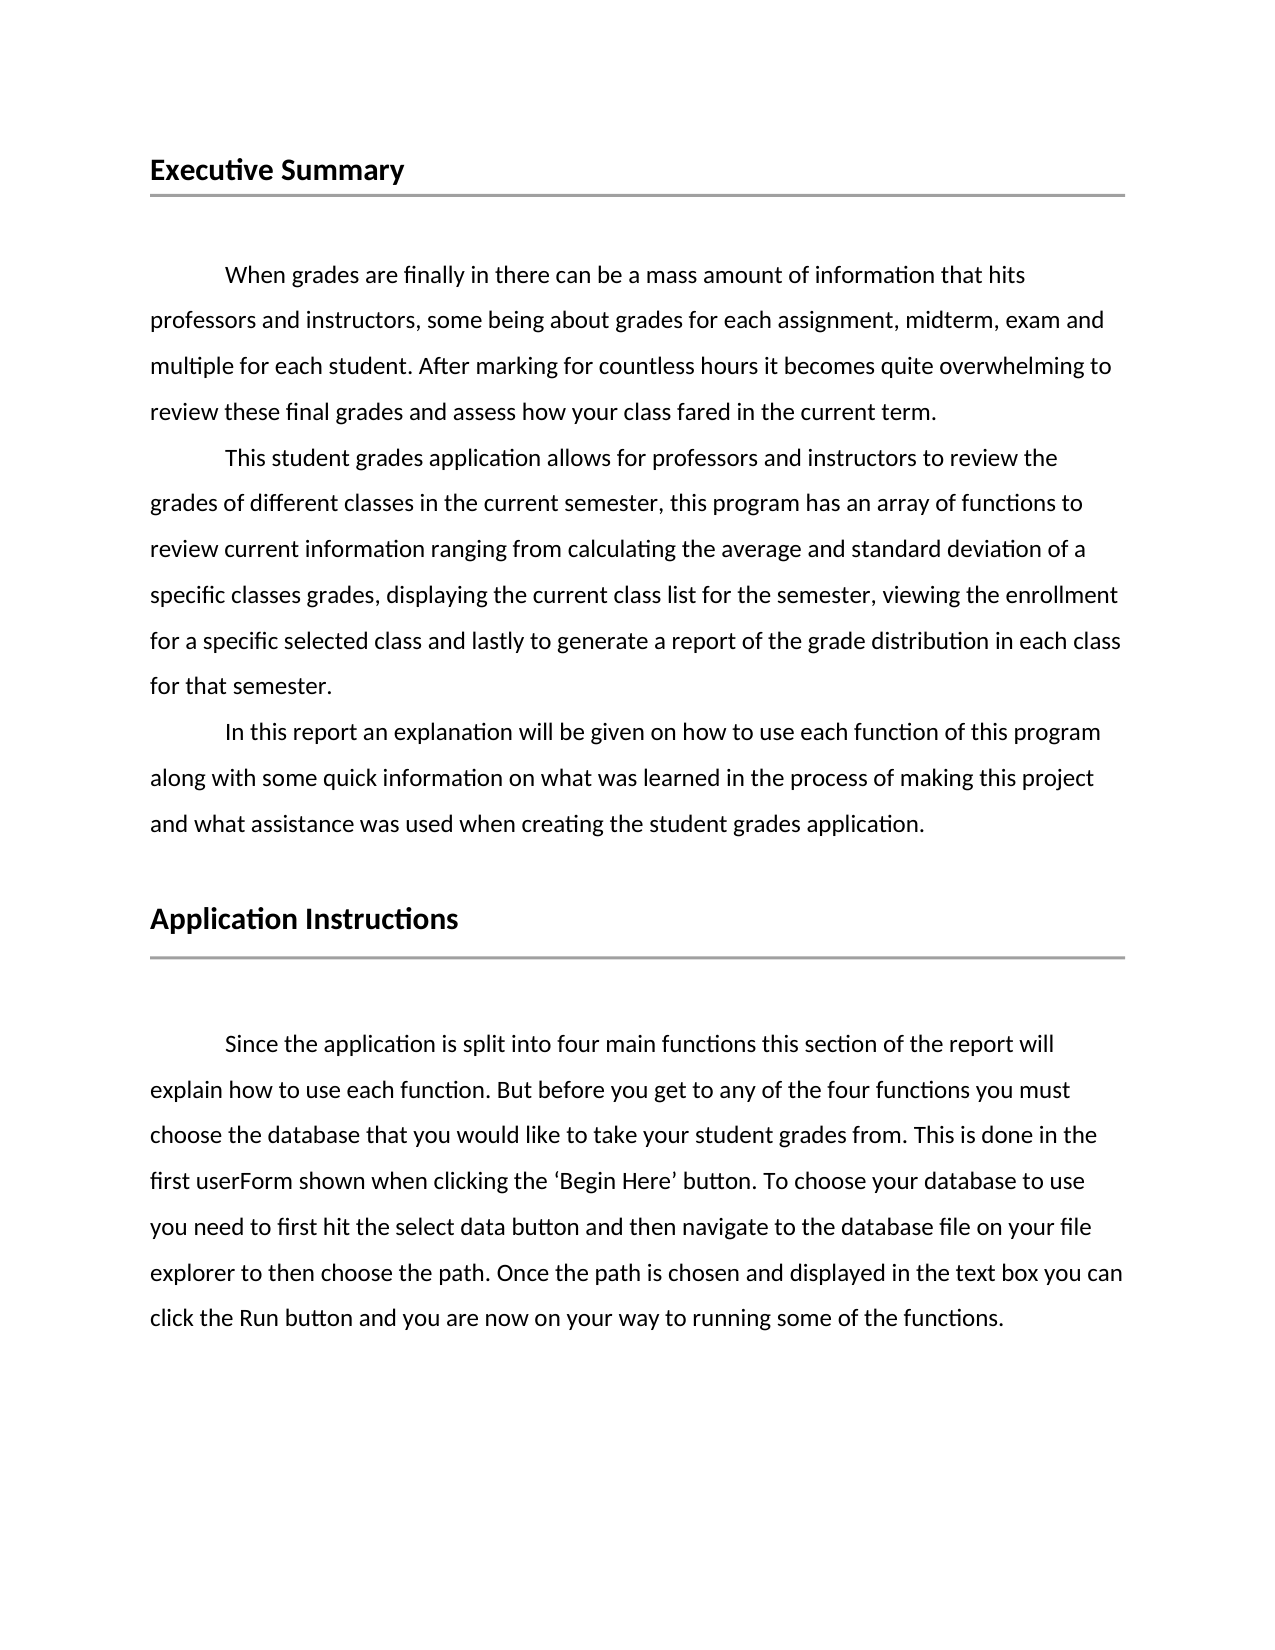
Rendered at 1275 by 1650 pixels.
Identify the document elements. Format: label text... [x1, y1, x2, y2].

text Application Instructions [150, 899, 1125, 937]
text Since the application is split into four main functions this section of the report will explain how to use each function. But before you get to any of the four functions you must choose the database that you would like to take your student grades from. This is done in the first userForm shown when clicking the ‘Begin Here’ button. To choose your database to use you need to first hit the select data button and then navigate to the database file on your file explorer to then choose the path. Once the path is chosen and displayed in the text box you can click the Run button and you are now on your way to running some of the functions. [150, 1028, 1125, 1333]
text When grades are finally in there can be a mass amount of information that hits professors and instructors, some being about grades for each assignment, midterm, exam and multiple for each student. After marking for countless hours it becomes quite overwhelming to review these final grades and assess how your class fared in the current term. [150, 259, 1125, 427]
text This student grades application allows for professors and instructors to review the grades of different classes in the current semester, this program has an array of functions to review current information ranging from calculating the average and standard deviation of a specific classes grades, displaying the current class list for the semester, viewing the enrollment for a specific selected class and lastly to generate a report of the grade distribution in each class for that semester. [150, 442, 1125, 701]
text Executive Summary [150, 150, 1125, 188]
text In this report an explanation will be given on how to use each function of this program along with some quick information on what was learned in the process of making this project and what assistance was used when creating the student grades application. [150, 716, 1125, 838]
